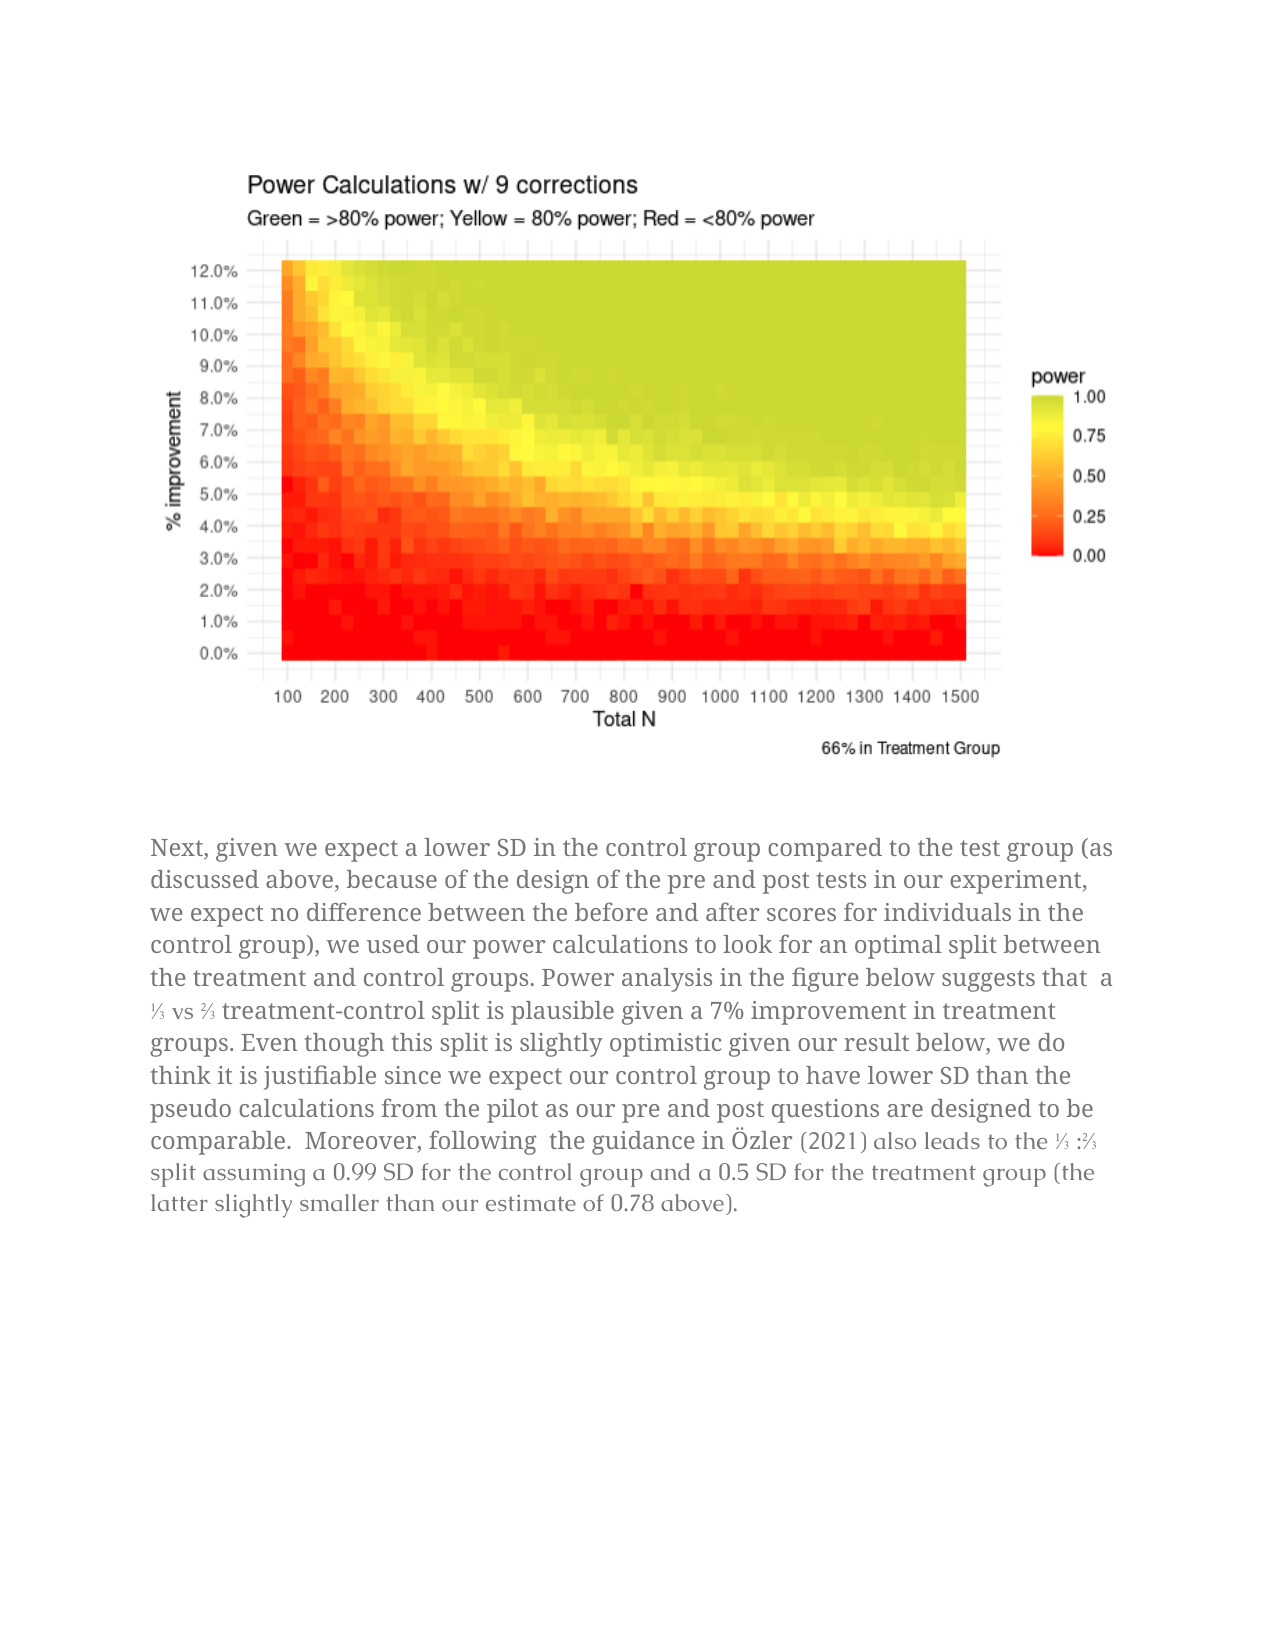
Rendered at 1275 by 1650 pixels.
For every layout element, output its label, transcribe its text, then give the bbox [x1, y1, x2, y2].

text Next, given we expect a lower SD in the control group compared to the test group (as discussed above, because of the design of the pre and post tests in our experiment, we expect no difference between the before and after scores for individuals in the control group), we used our power calculations to look for an optimal split between the treatment and control groups. Power analysis in the figure below suggests that a ⅓ vs ⅔ treatment-control split is plausible given a 7% improvement in treatment groups. Even though this split is slightly optimistic given our result below, we do think it is justifiable since we expect our control group to have lower SD than the pseudo calculations from the pilot as our pre and post questions are designed to be comparable. Moreover, following the guidance in Özler (2021) also leads to the ⅓ :⅔ split assuming a 0.99 SD for the control group and a 0.5 SD for the treatment group (the latter slightly smaller than our estimate of 0.78 above). [150, 831, 1125, 1219]
picture [150, 150, 1125, 771]
